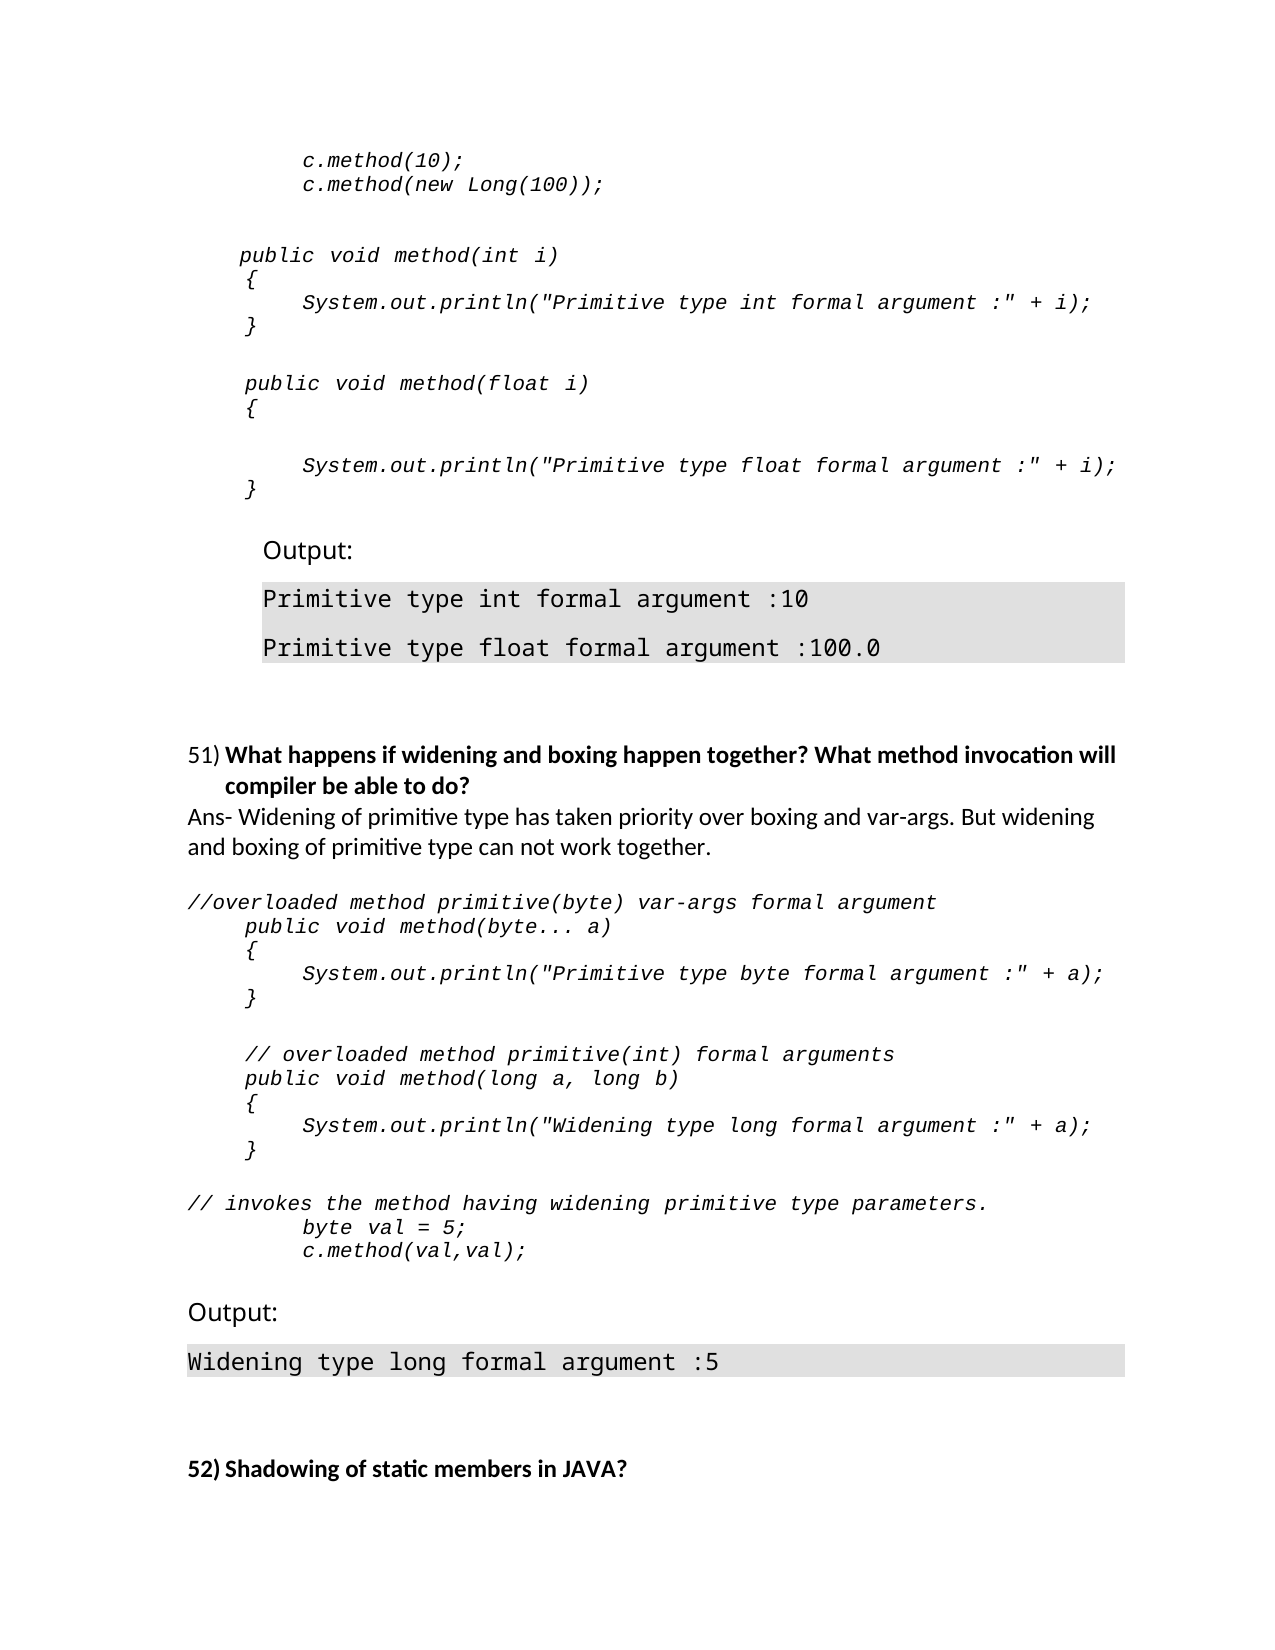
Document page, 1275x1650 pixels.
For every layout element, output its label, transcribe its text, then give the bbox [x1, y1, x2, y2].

text Output: [187, 1295, 1125, 1329]
text Widening type long formal argument :5 [187, 1344, 1125, 1377]
list Shadowing of static members in JAVA? [187, 1453, 1125, 1484]
text Ans- Widening of primitive type has taken priority over boxing and var-args. But widening and boxing of primitive type can not work together. [712, 801, 1125, 862]
text public void method(byte... a) [187, 916, 1125, 939]
text System.out.println("Widening type long formal argument :" + a); [187, 1115, 1125, 1139]
text } [187, 1139, 1125, 1163]
text { [187, 939, 1125, 963]
text // invokes the method having widening primitive type parameters. [187, 1193, 1125, 1217]
text System.out.println("Primitive type float formal argument :" + i); [187, 454, 1125, 478]
text { [187, 1092, 1125, 1115]
text } [187, 987, 1125, 1010]
text { [187, 397, 1125, 421]
text } [187, 316, 1125, 339]
text byte val = 5; [187, 1217, 1125, 1241]
text System.out.println("Primitive type byte formal argument :" + a); [187, 963, 1125, 987]
text public void method(int i) [187, 244, 1125, 268]
text System.out.println("Primitive type int formal argument :" + i); [187, 292, 1125, 316]
text c.method(new Long(100)); [187, 174, 1125, 197]
text c.method(10); [187, 150, 1125, 174]
text // overloaded method primitive(int) formal arguments [187, 1044, 1125, 1068]
text c.method(val,val); [187, 1241, 1125, 1264]
text public void method(long a, long b) [187, 1068, 1125, 1092]
text Primitive type float formal argument :100.0 [262, 630, 1125, 663]
text Output: [262, 532, 1125, 566]
text Primitive type int formal argument :10 [262, 582, 1125, 615]
text { [187, 268, 1125, 292]
list What happens if widening and boxing happen together? What method invocation will compiler be able to do? [187, 739, 1125, 801]
text //overloaded method primitive(byte) var-args formal argument [187, 892, 1125, 916]
text } [187, 478, 1125, 502]
text public void method(float i) [187, 373, 1125, 397]
